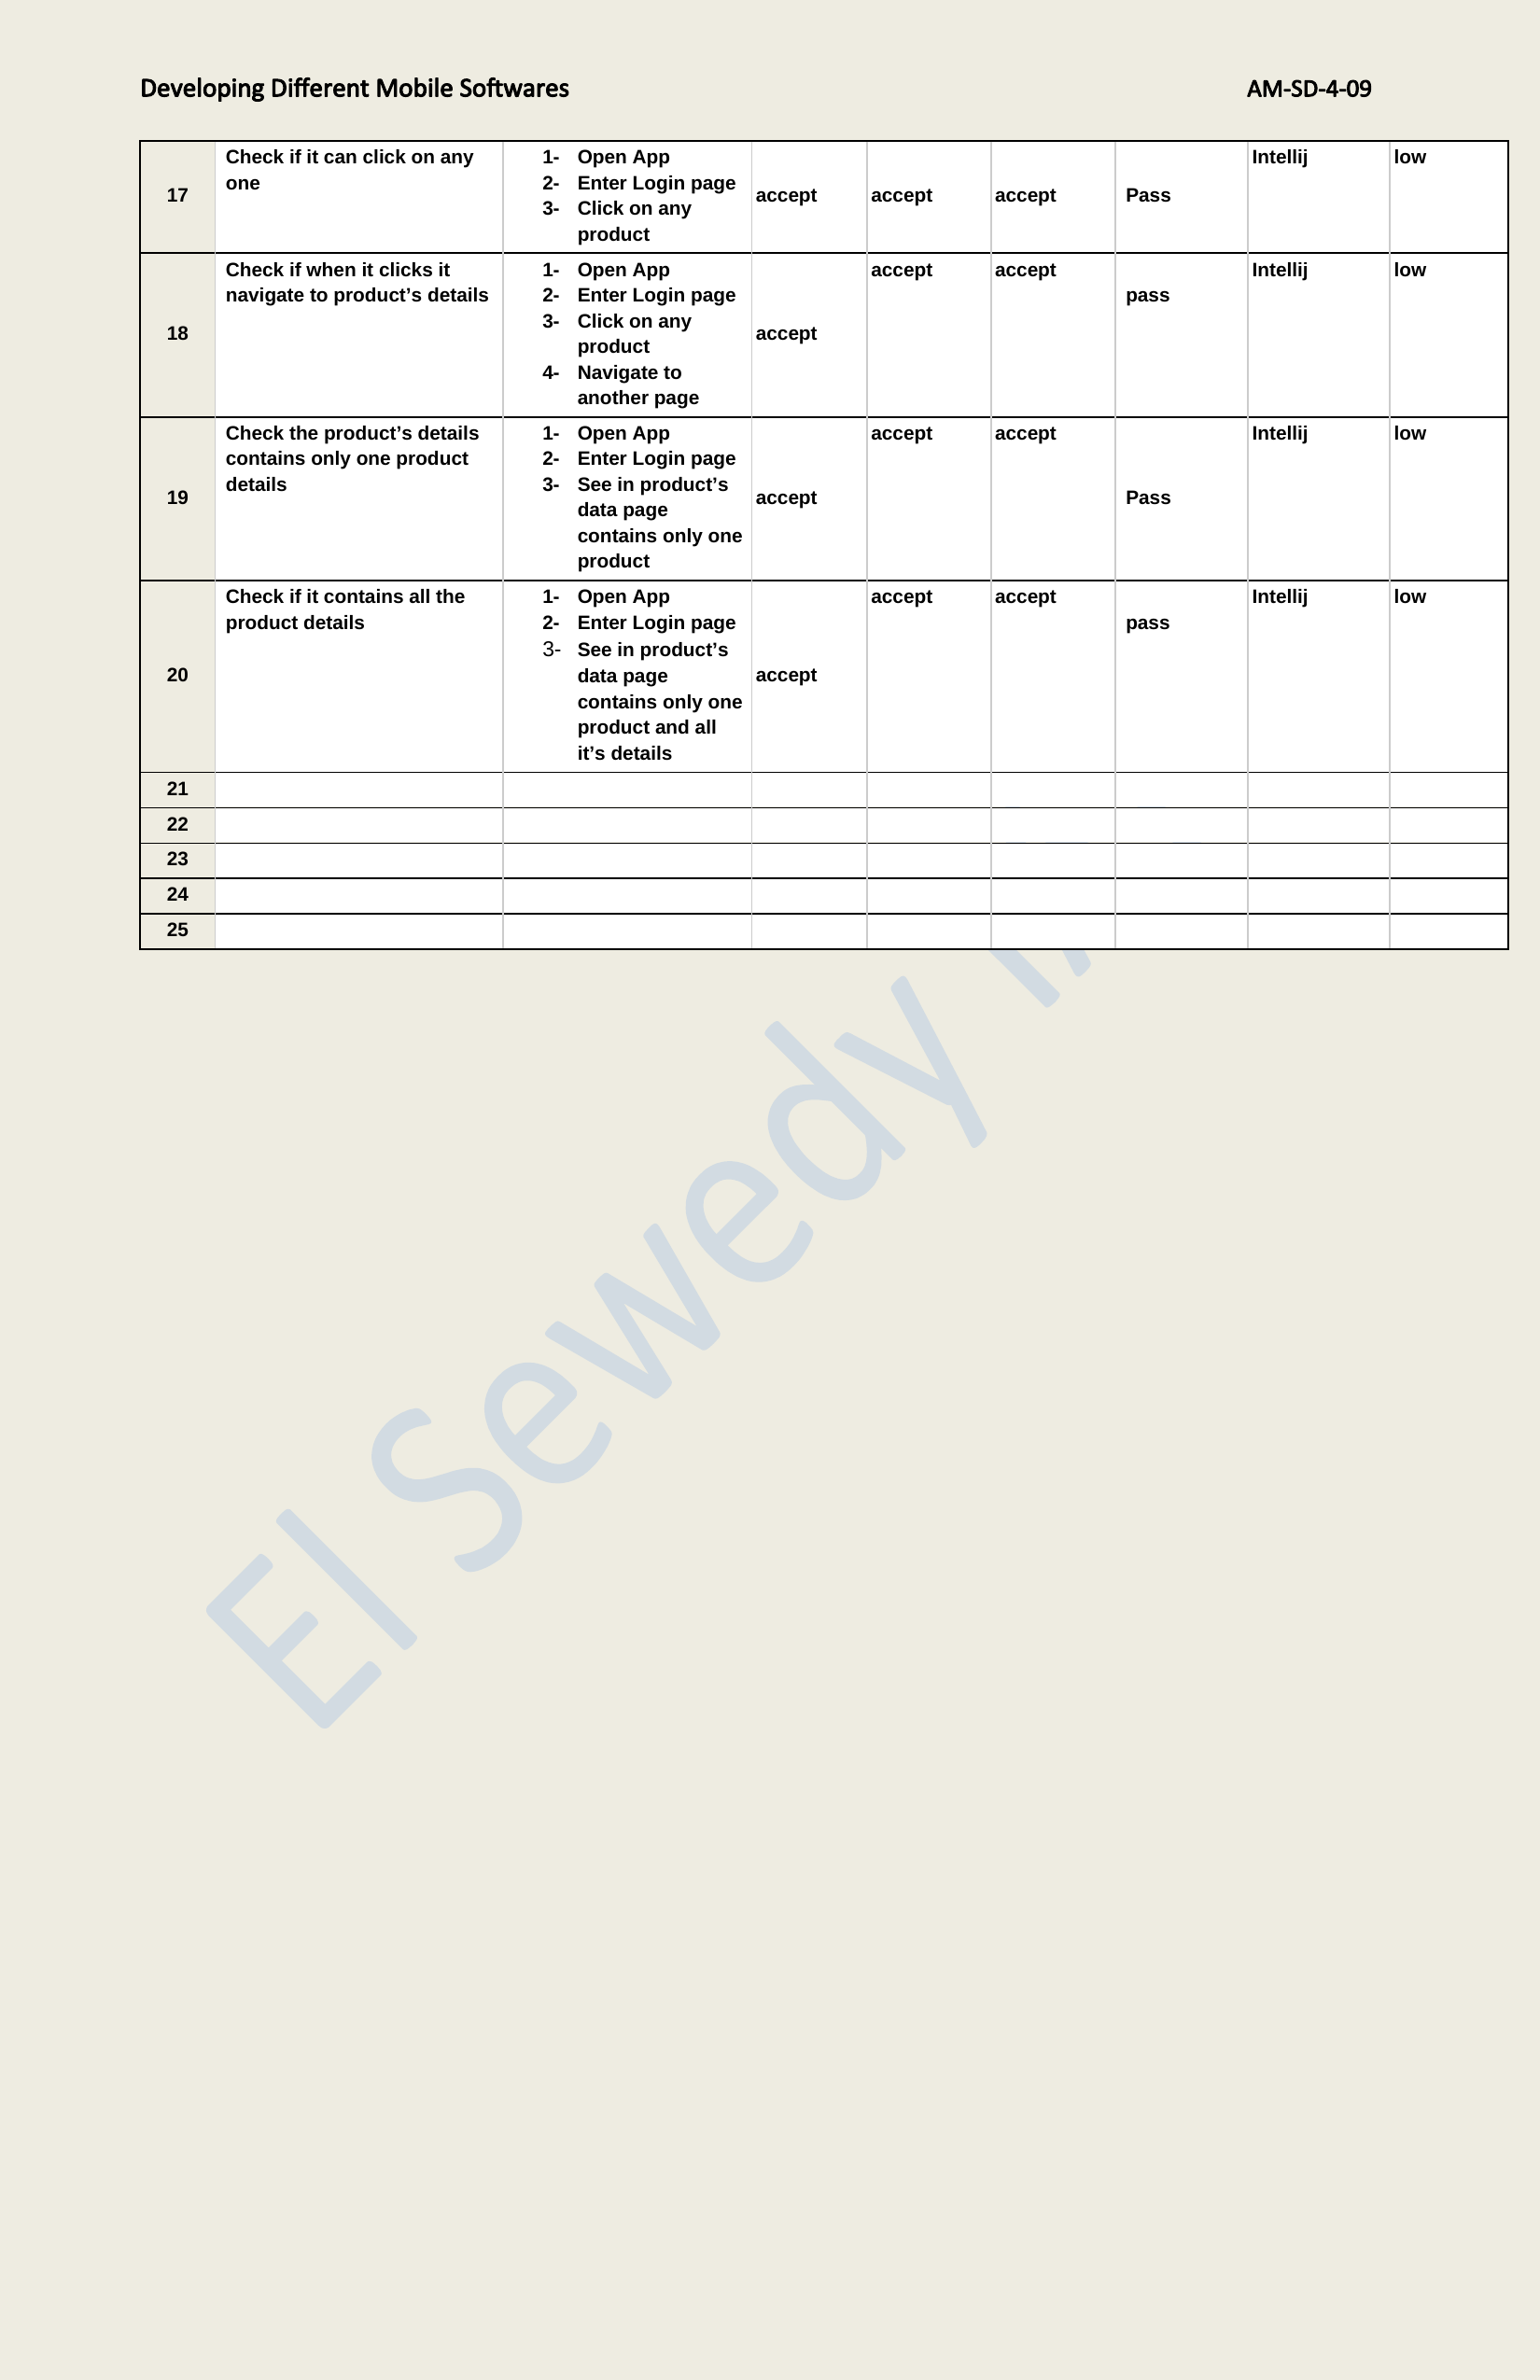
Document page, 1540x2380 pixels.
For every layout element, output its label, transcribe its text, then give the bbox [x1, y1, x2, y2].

table_cell [504, 808, 751, 842]
table_cell 19 [141, 418, 215, 580]
table_cell [992, 879, 1114, 913]
table_cell Open App Enter Login page See in product’s data page contains only one product [504, 418, 751, 580]
table_cell [992, 808, 1114, 842]
table_cell [1116, 915, 1247, 948]
table_cell 23 [141, 844, 215, 877]
table_cell 25 [141, 915, 215, 948]
table_cell Check if when it clicks it navigate to product’s details [216, 254, 502, 416]
table_cell [1116, 879, 1247, 913]
table_cell [1116, 808, 1247, 842]
table_cell [752, 844, 866, 877]
table_cell [752, 879, 866, 913]
table_cell [504, 915, 751, 948]
table_cell [1116, 844, 1247, 877]
table_cell Check the product’s details contains only one product details [216, 418, 502, 580]
table_cell 22 [141, 808, 215, 842]
table_cell [216, 808, 502, 842]
table_cell accept [752, 254, 866, 416]
table_cell accept [868, 581, 990, 772]
table_cell accept [868, 418, 990, 580]
table_cell accept [752, 418, 866, 580]
table_cell [216, 844, 502, 877]
table_cell [868, 879, 990, 913]
table_cell accept [752, 142, 866, 252]
table_cell [1249, 879, 1389, 913]
table_cell 18 [141, 254, 215, 416]
table_cell [1249, 773, 1389, 806]
table_cell Open App Enter Login page Click on any product [504, 142, 751, 252]
table_cell accept [992, 418, 1114, 580]
table_cell [1391, 773, 1507, 806]
table_cell [992, 915, 1114, 948]
table_cell [1391, 915, 1507, 948]
table_cell pass [1116, 581, 1247, 772]
table_cell accept [992, 254, 1114, 416]
table_cell accept [868, 254, 990, 416]
table_cell Pass [1116, 418, 1247, 580]
table_cell [992, 844, 1114, 877]
table_cell [1249, 915, 1389, 948]
table_cell Open App Enter Login page See in product’s data page contains only one product and all it’s details [504, 581, 751, 772]
table_cell accept [992, 142, 1114, 252]
table_cell [1249, 808, 1389, 842]
table_cell Check if it contains all the product details [216, 581, 502, 772]
table_cell 20 [141, 581, 215, 772]
table_cell [1391, 879, 1507, 913]
table_cell [216, 915, 502, 948]
table_cell [504, 773, 751, 806]
table_cell [992, 773, 1114, 806]
table_cell Intellij [1249, 254, 1389, 416]
table_cell 24 [141, 879, 215, 913]
table_cell [504, 844, 751, 877]
table_cell [504, 879, 751, 913]
table_cell [752, 773, 866, 806]
table_cell Check if it can click on any one [216, 142, 502, 252]
table_cell accept [868, 142, 990, 252]
table_cell [868, 844, 990, 877]
table_cell [868, 915, 990, 948]
table_cell Open App Enter Login page Click on any product Navigate to another page [504, 254, 751, 416]
table_cell low [1391, 418, 1507, 580]
table_cell Intellij [1249, 581, 1389, 772]
table_cell Intellij [1249, 418, 1389, 580]
table_cell 17 [141, 142, 215, 252]
table_cell [216, 879, 502, 913]
table_cell low [1391, 142, 1507, 252]
table_cell [1391, 808, 1507, 842]
table_cell Intellij [1249, 142, 1389, 252]
table_cell [752, 808, 866, 842]
table_cell [1391, 844, 1507, 877]
table_cell low [1391, 254, 1507, 416]
table_cell [216, 773, 502, 806]
table_cell [868, 808, 990, 842]
table_cell Pass [1116, 142, 1247, 252]
table_cell [1249, 844, 1389, 877]
table_cell [1116, 773, 1247, 806]
table_cell [868, 773, 990, 806]
table_cell accept [992, 581, 1114, 772]
table_cell [752, 915, 866, 948]
table_cell low [1391, 581, 1507, 772]
table_cell pass [1116, 254, 1247, 416]
table_cell 21 [141, 773, 215, 806]
table_cell accept [752, 581, 866, 772]
